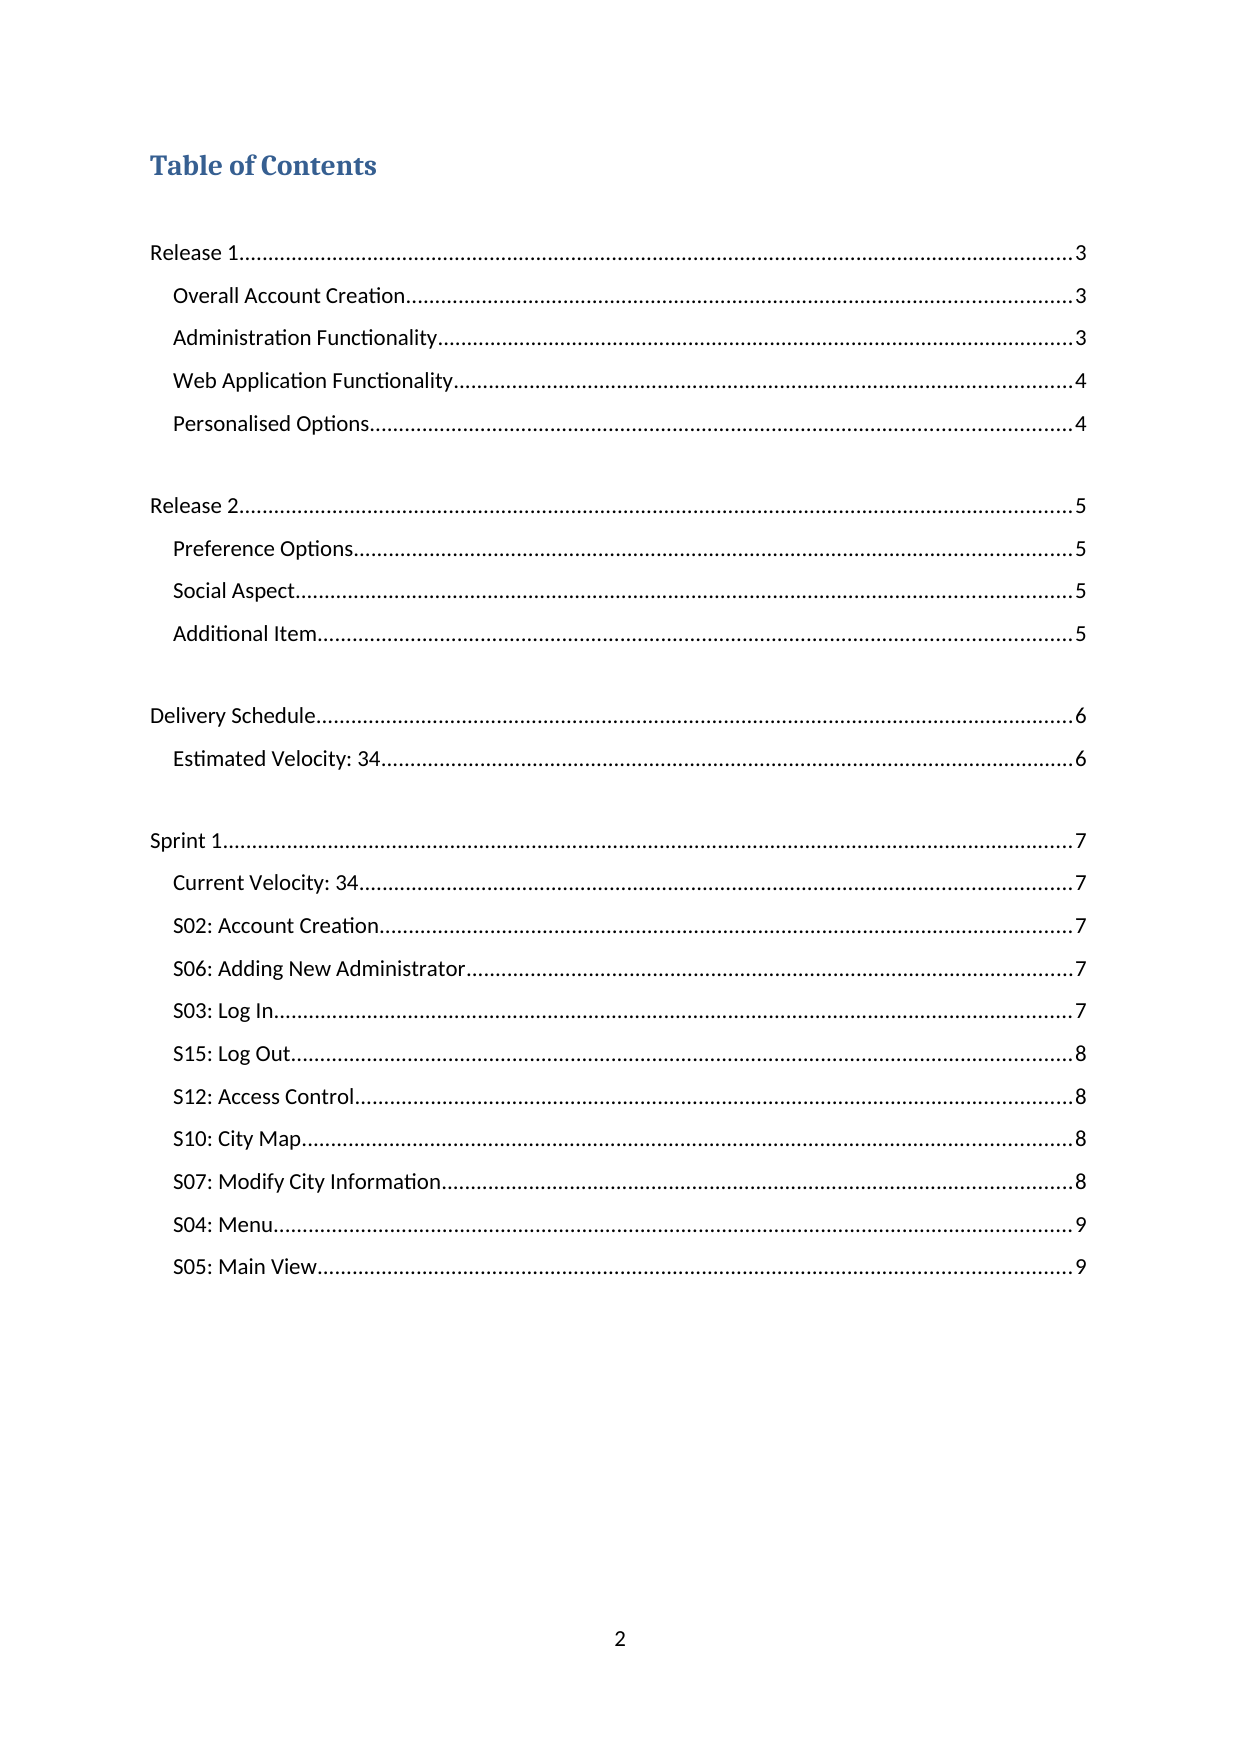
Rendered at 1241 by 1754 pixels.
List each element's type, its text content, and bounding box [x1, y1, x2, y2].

text S04: Menu 9 [173, 1210, 1090, 1238]
text Overall Account Creation 3 [173, 281, 1090, 309]
text S02: Account Creation 7 [173, 911, 1090, 939]
text Delivery Schedule 6 [150, 701, 1090, 729]
text S03: Log In 7 [173, 997, 1090, 1025]
text Additional Item 5 [173, 619, 1090, 647]
text Table of Contents [150, 149, 1090, 183]
text Current Velocity: 34 7 [173, 868, 1090, 897]
text Release 1 3 [150, 238, 1090, 267]
text S12: Access Control 8 [173, 1082, 1090, 1110]
text Preference Options 5 [173, 534, 1090, 562]
text Web Application Functionality 4 [173, 366, 1090, 394]
text 2 [150, 1624, 1090, 1652]
text Administration Functionality 3 [173, 323, 1090, 352]
text S07: Modify City Information 8 [173, 1167, 1090, 1195]
text S05: Main View 9 [173, 1252, 1090, 1280]
text Release 2 5 [150, 491, 1090, 519]
text S06: Adding New Administrator 7 [173, 954, 1090, 982]
text S15: Log Out 8 [173, 1039, 1090, 1067]
text Sprint 1 7 [150, 826, 1090, 854]
text S10: City Map 8 [173, 1124, 1090, 1152]
text Social Aspect 5 [173, 576, 1090, 604]
text Personalised Options 4 [173, 409, 1090, 437]
text Estimated Velocity: 34 6 [173, 744, 1090, 772]
